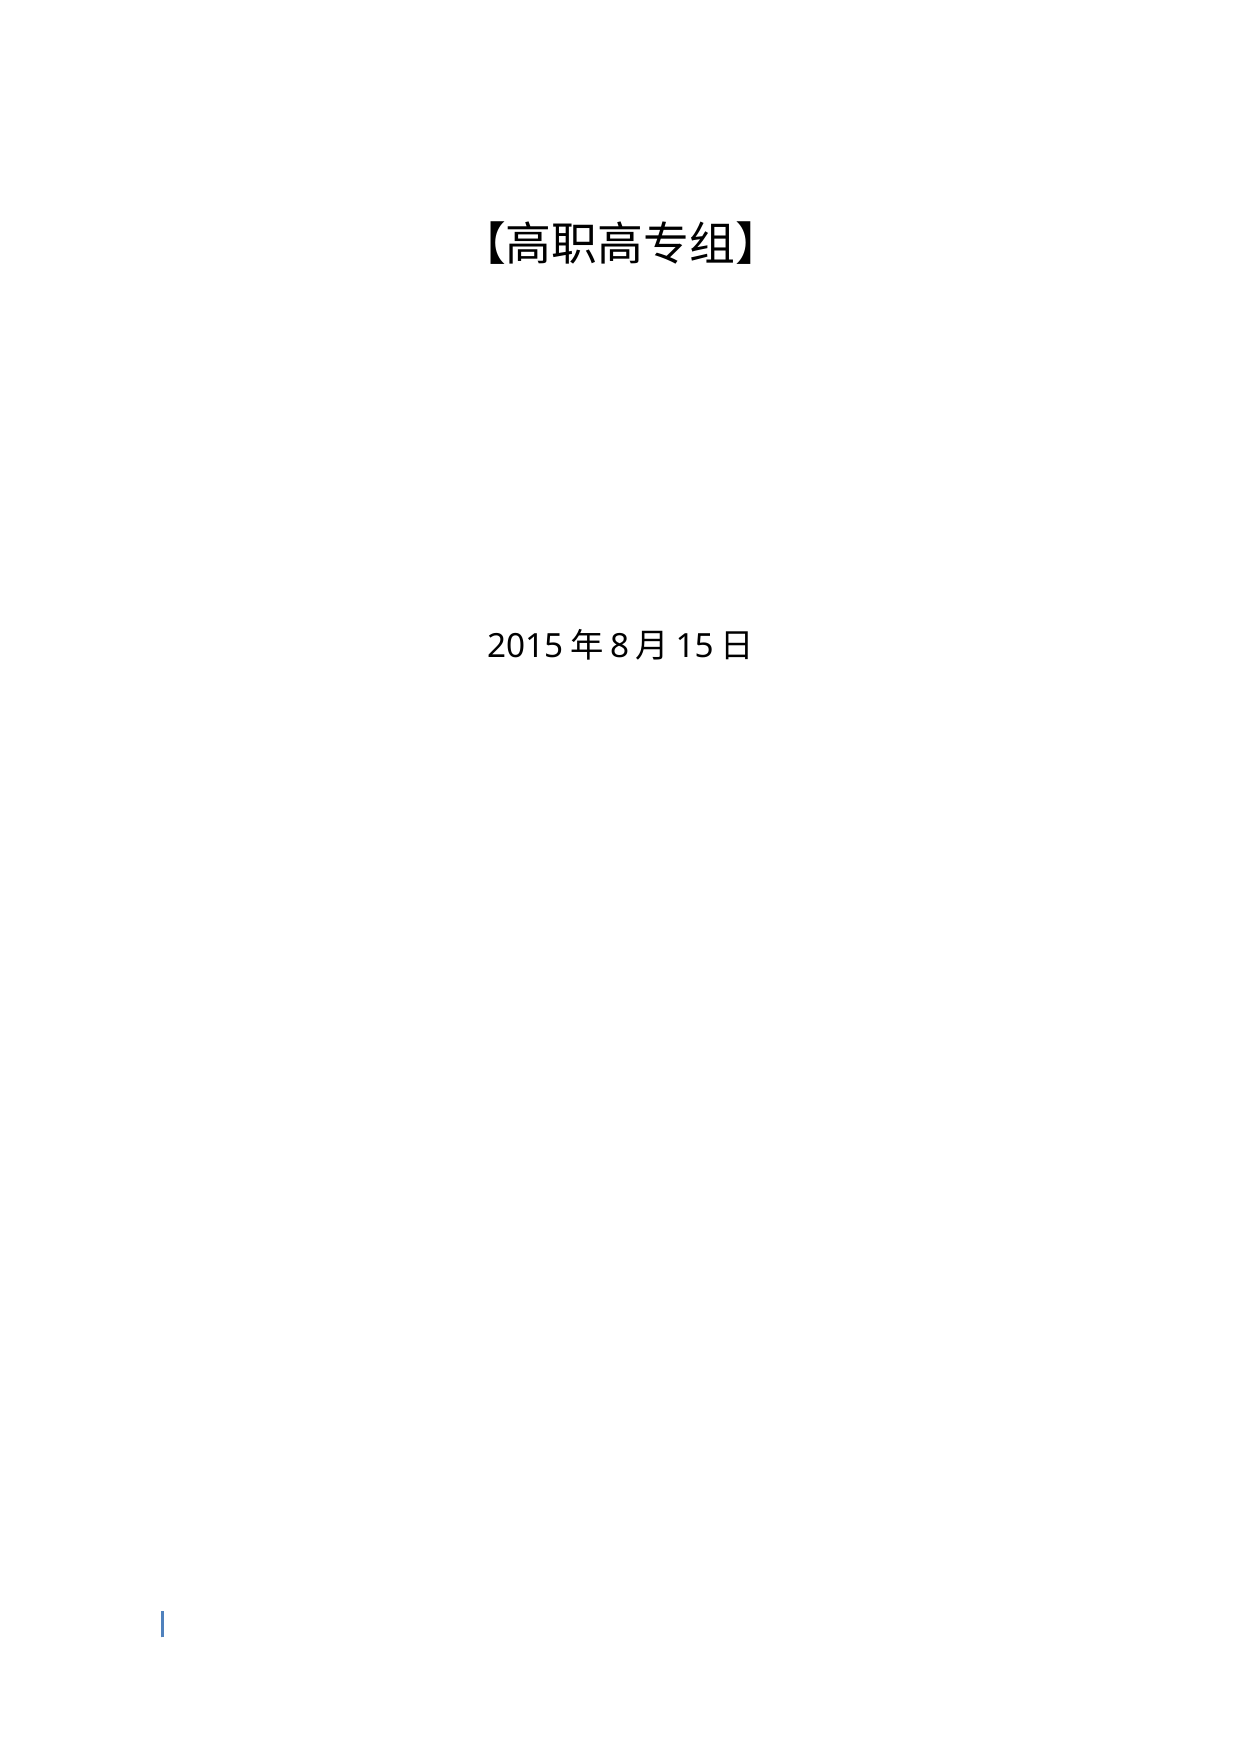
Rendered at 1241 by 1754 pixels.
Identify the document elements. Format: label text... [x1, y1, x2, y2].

text 2015年8月15日 [187, 611, 1053, 676]
text 【高职高专组】 [187, 192, 1053, 289]
